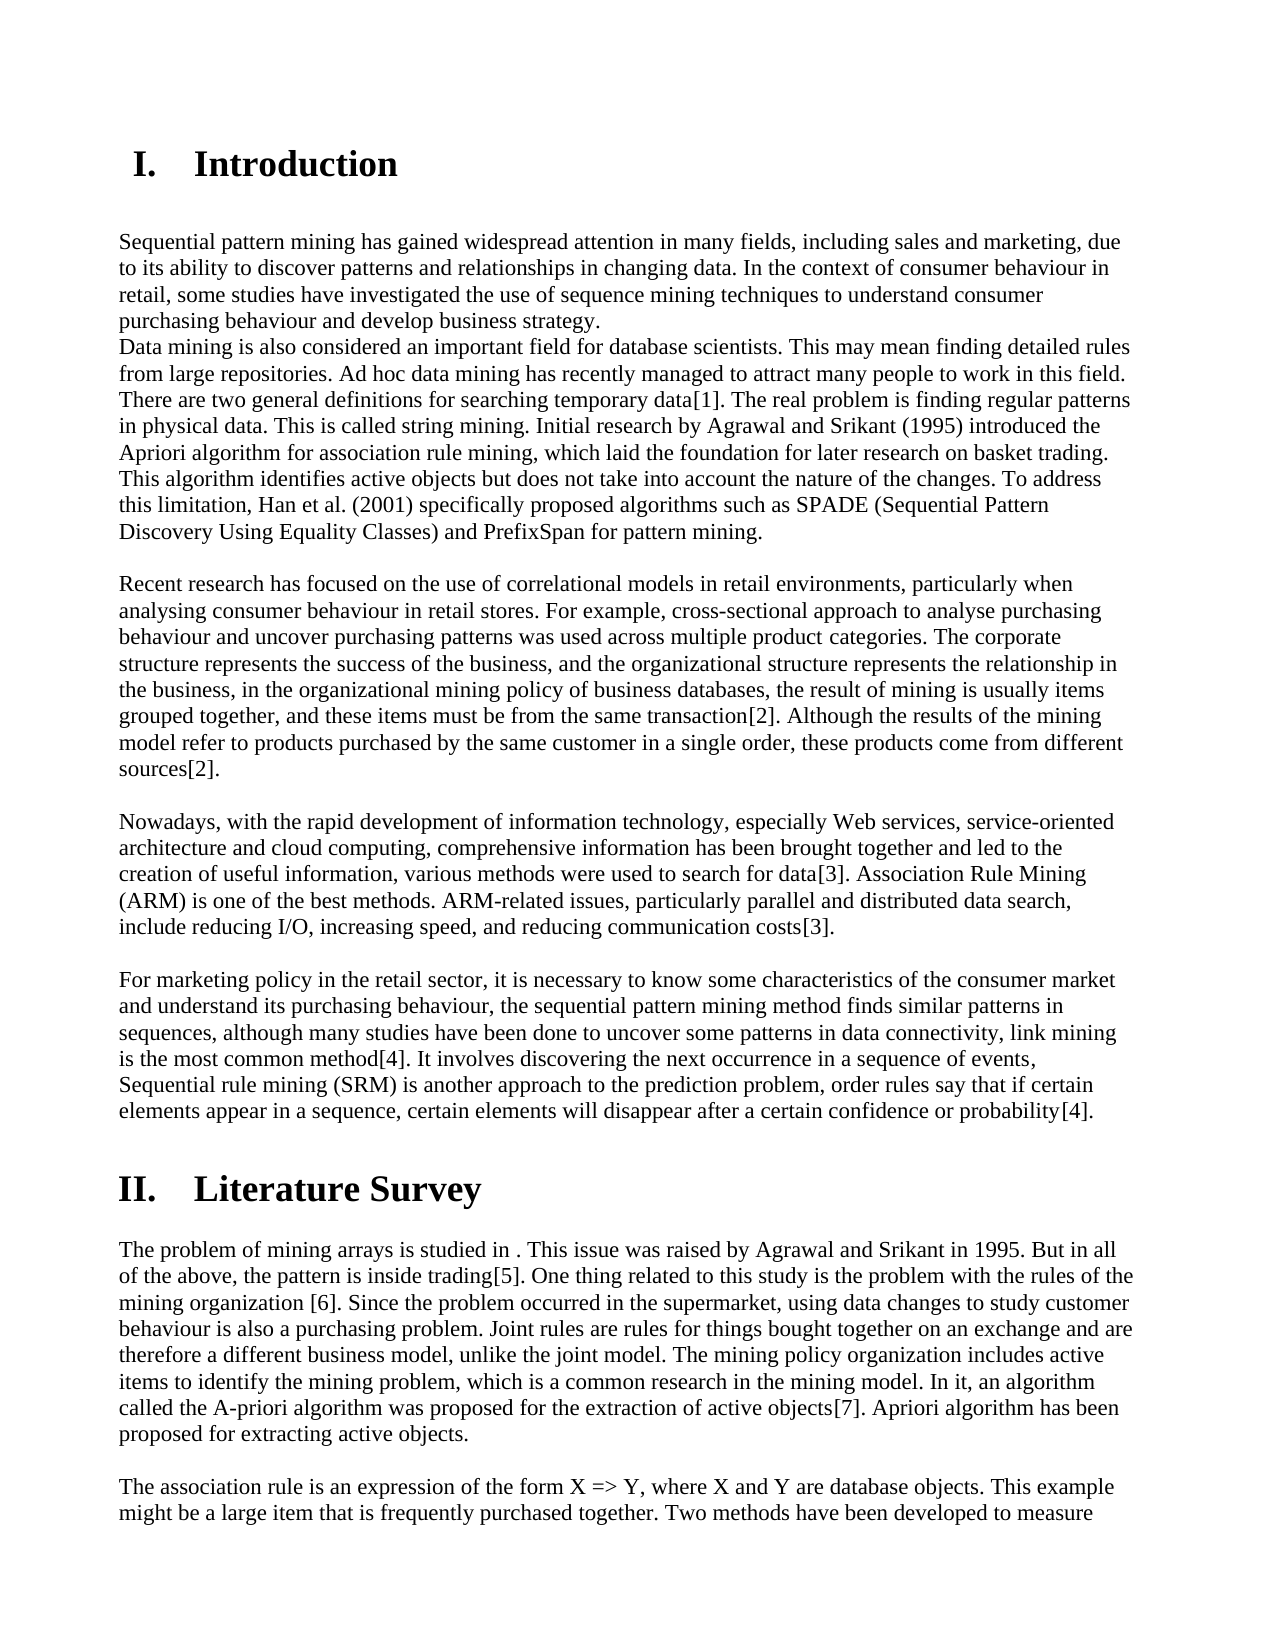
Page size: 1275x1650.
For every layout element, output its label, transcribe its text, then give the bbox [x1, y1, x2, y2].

text The problem of mining arrays is studied in . This issue was raised by Agrawal and Srikant in 1995. But in all of the above, the pattern is inside trading. One thing related to this study is the problem with the rules of the mining organization . Since the problem occurred in the supermarket, using data changes to study customer behaviour is also a purchasing problem. Joint rules are rules for things bought together on an exchange and are therefore a different business model, unlike the joint model. The mining policy organization includes active items to identify the mining problem, which is a common research in the mining model. In it, an algorithm called the A-priori algorithm was proposed for the extraction of active objects. Apriori algorithm has been proposed for extracting active objects. [119, 1236, 1137, 1447]
text Sequential pattern mining has gained widespread attention in many fields, including sales and marketing, due to its ability to discover patterns and relationships in changing data. In the context of consumer behaviour in retail, some studies have investigated the use of sequence mining techniques to understand consumer purchasing behaviour and develop business strategy. [119, 228, 1137, 333]
text For marketing policy in the retail sector, it is necessary to know some characteristics of the consumer market and understand its purchasing behaviour, the sequential pattern mining method finds similar patterns in sequences, although many studies have been done to uncover some patterns in data connectivity, link mining is the most common method. It involves discovering the next occurrence in a sequence of events, Sequential rule mining (SRM) is another approach to the prediction problem, order rules say that if certain elements appear in a sequence, certain elements will disappear after a certain confidence or probability. [119, 966, 1137, 1124]
subtitle Literature Survey [156, 1166, 1137, 1209]
subtitle Introduction [156, 142, 1137, 185]
text Recent research has focused on the use of correlational models in retail environments, particularly when analysing consumer behaviour in retail stores. For example, cross-sectional approach to analyse purchasing behaviour and uncover purchasing patterns was used across multiple product categories. The corporate structure represents the success of the business, and the organizational structure represents the relationship in the business, in the organizational mining policy of business databases, the result of mining is usually items grouped together, and these items must be from the same transaction. Although the results of the mining model refer to products purchased by the same customer in a single order, these products come from different sources. [119, 571, 1137, 781]
text Nowadays, with the rapid development of information technology, especially Web services, service-oriented architecture and cloud computing, comprehensive information has been brought together and led to the creation of useful information, various methods were used to search for data. Association Rule Mining (ARM) is one of the best methods. ARM-related issues, particularly parallel and distributed data search, include reducing I/O, increasing speed, and reducing communication costs. [119, 808, 1137, 939]
text Data mining is also considered an important field for database scientists. This may mean finding detailed rules from large repositories. Ad hoc data mining has recently managed to attract many people to work in this field. There are two general definitions for searching temporary data. The real problem is finding regular patterns in physical data. This is called string mining. Initial research by Agrawal and Srikant (1995) introduced the Apriori algorithm for association rule mining, which laid the foundation for later research on basket trading. This algorithm identifies active objects but does not take into account the nature of the changes. To address this limitation, Han et al. (2001) specifically proposed algorithms such as SPADE (Sequential Pattern Discovery Using Equality Classes) and PrefixSpan for pattern mining. [119, 333, 1137, 544]
